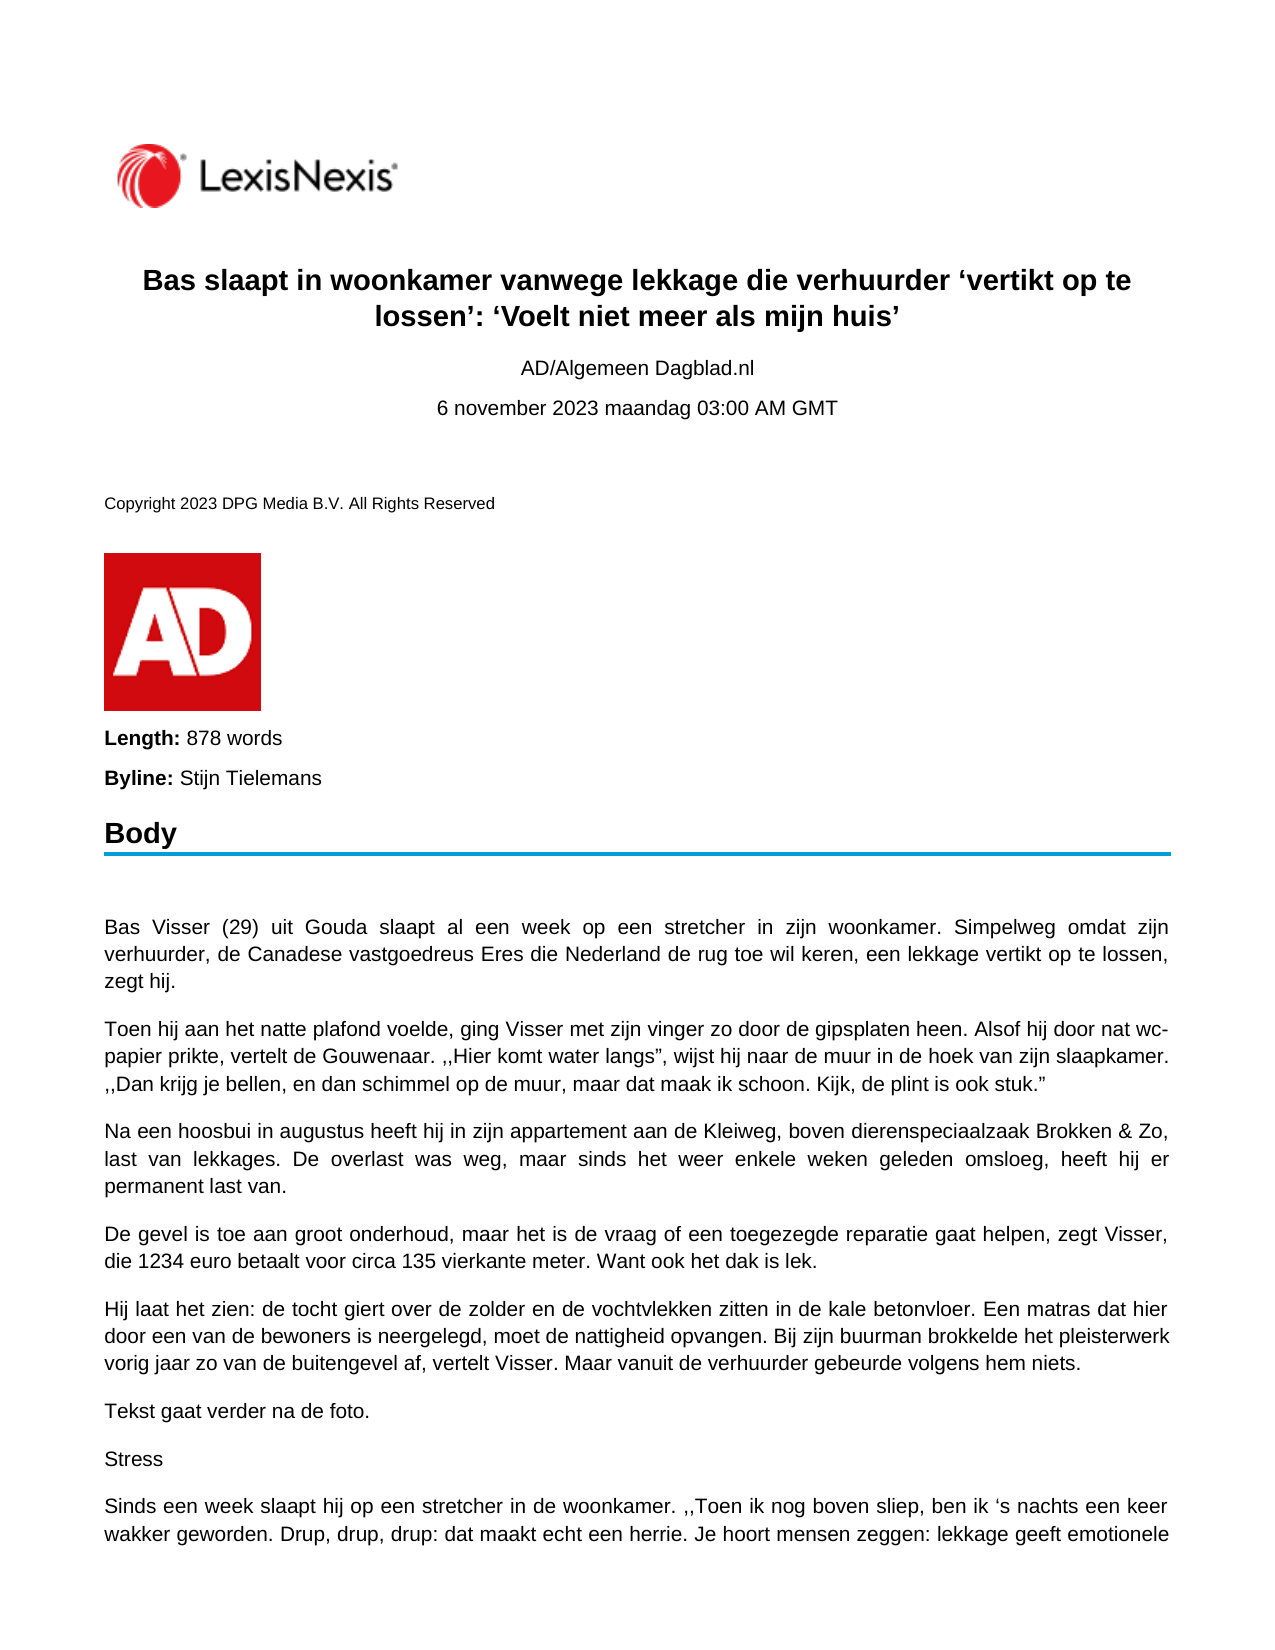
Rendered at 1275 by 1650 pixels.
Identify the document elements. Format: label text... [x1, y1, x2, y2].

text Na een hoosbui in augustus heeft hij in zijn appartement aan de Kleiweg, boven dierenspeciaalzaak Brokken & Zo, last van lekkages. De overlast was weg, maar sinds het weer enkele weken geleden omsloeg, heeft hij er permanent last van. [104, 1116, 1171, 1197]
text Length: 878 words [104, 723, 1171, 750]
text Stress [104, 1443, 1171, 1470]
text Bas Visser (29) uit Gouda slaapt al een week op een stretcher in zijn woonkamer. Simpelweg omdat zijn verhuurder, de Canadese vastgoedreus Eres die Nederland de rug toe wil keren, een lekkage vertikt op te lossen, zegt hij. [104, 912, 1171, 993]
picture [104, 144, 412, 208]
text Tekst gaat verder na de foto. [104, 1395, 1171, 1422]
text Byline: Stijn Tielemans [104, 762, 1171, 789]
text Body [104, 814, 1171, 850]
text De gevel is toe aan groot onderhoud, maar het is de vraag of een toegezegde reparatie gaat helpen, zegt Visser, die 1234 euro betaalt voor circa 135 vierkante meter. Want ook het dak is lek. [104, 1218, 1171, 1272]
text Hij laat het zien: de tocht giert over de zolder en de vochtvlekken zitten in de kale betonvloer. Een matras dat hier door een van de bewoners is neergelegd, moet de nattigheid opvangen. Bij zijn buurman brokkelde het pleisterwerk vorig jaar zo van de buitengevel af, vertelt Visser. Maar vanuit de verhuurder gebeurde volgens hem niets. [104, 1293, 1171, 1374]
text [104, 1491, 1171, 1545]
text AD/Algemeen Dagblad.nl [104, 353, 1171, 380]
text Copyright 2023 DPG Media B.V. All Rights Reserved [104, 461, 1171, 513]
text Toen hij aan het natte plafond voelde, ging Visser met zijn vinger zo door de gipsplaten heen. Alsof hij door nat wc-papier prikte, vertelt de Gouwenaar. ,,Hier komt water langs”, wijst hij naar de muur in de hoek van zijn slaapkamer. ,,Dan krijg je bellen, en dan schimmel op de muur, maar dat maak ik schoon. Kijk, de plint is ook stuk.” [104, 1014, 1171, 1095]
text 6 november 2023 maandag 03:00 AM GMT [104, 393, 1171, 420]
subtitle Bas slaapt in woonkamer vanwege lekkage die verhuurder ‘vertikt op te lossen’: ‘Voelt niet meer als mijn huis’ [104, 261, 1171, 332]
picture [104, 553, 261, 711]
